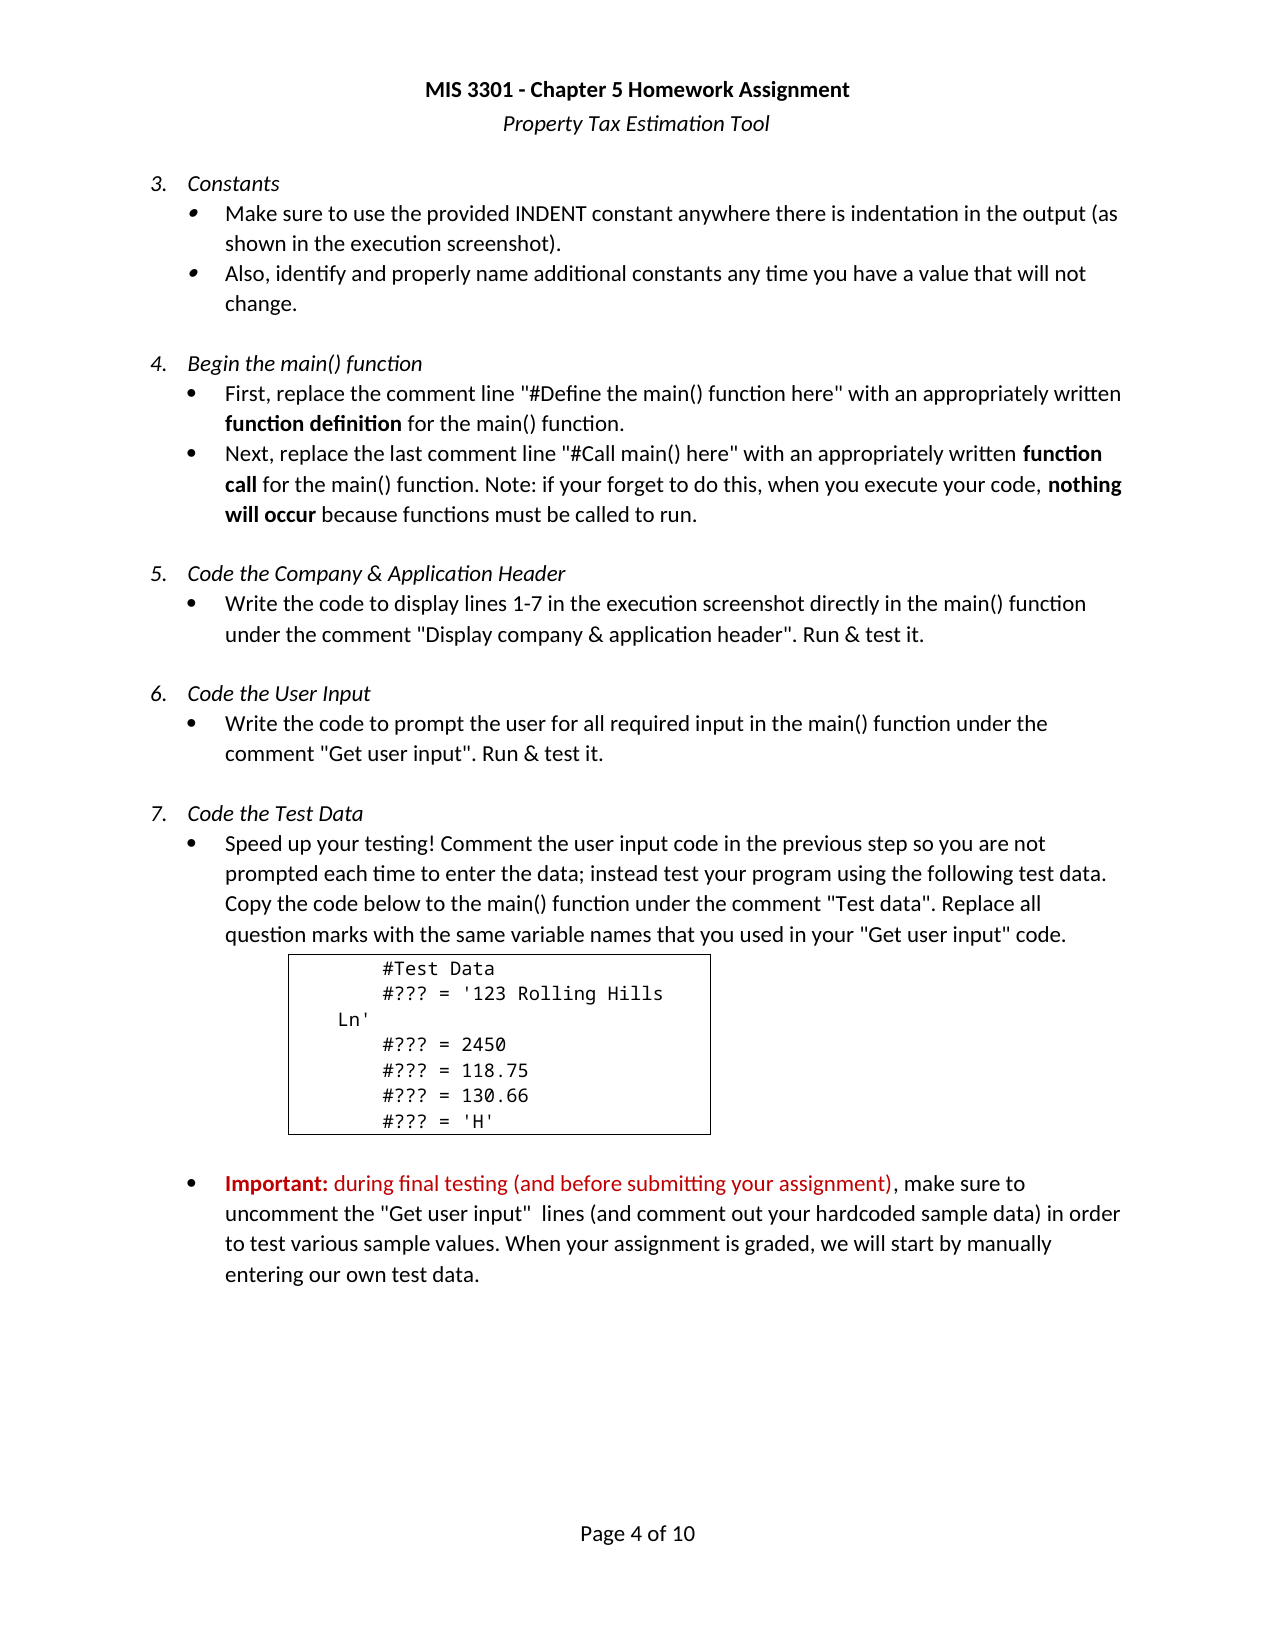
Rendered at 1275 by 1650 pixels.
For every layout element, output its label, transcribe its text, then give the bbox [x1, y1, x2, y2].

list Speed up your testing! Comment the user input code in the previous step so you are not prompted each time to enter the data; instead test your program using the following test data. Copy the code below to the main() function under the comment "Test data". Replace all question marks with the same variable names that you used in your "Get user input" code. [187, 829, 1125, 948]
table_header #Test Data #??? = '123 Rolling Hills Ln' #??? = 2450 #??? = 118.75 #??? = 130.66 #??? = 'H' [289, 955, 710, 1134]
subtitle Begin the main() function [150, 349, 1125, 377]
list Important: during final testing (and before submitting your assignment), make sure to uncomment the "Get user input" lines (and comment out your hardcoded sample data) in order to test various sample values. When your assignment is graded, we will start by manually entering our own test data. [187, 1169, 1125, 1288]
subtitle Constants [150, 169, 1125, 197]
subtitle Code the Company & Application Header [150, 559, 1125, 587]
list Write the code to display lines 1-7 in the execution screenshot directly in the main() function under the comment "Display company & application header". Run & test it. [187, 589, 1125, 648]
list First, replace the comment line "#Define the main() function here" with an appropriately written function definition for the main() function. [187, 379, 1125, 437]
subtitle Code the Test Data [150, 799, 1125, 827]
list Also, identify and properly name additional constants any time you have a value that will not change. [187, 259, 1125, 317]
list Make sure to use the provided INDENT constant anywhere there is indentation in the output (as shown in the execution screenshot). [187, 199, 1125, 257]
subtitle Code the User Input [150, 679, 1125, 707]
list Next, replace the last comment line "#Call main() here" with an appropriately written function call for the main() function. Note: if your forget to do this, when you execute your code, nothing will occur because functions must be called to run. [187, 439, 1125, 528]
list Write the code to prompt the user for all required input in the main() function under the comment "Get user input". Run & test it. [187, 709, 1125, 767]
